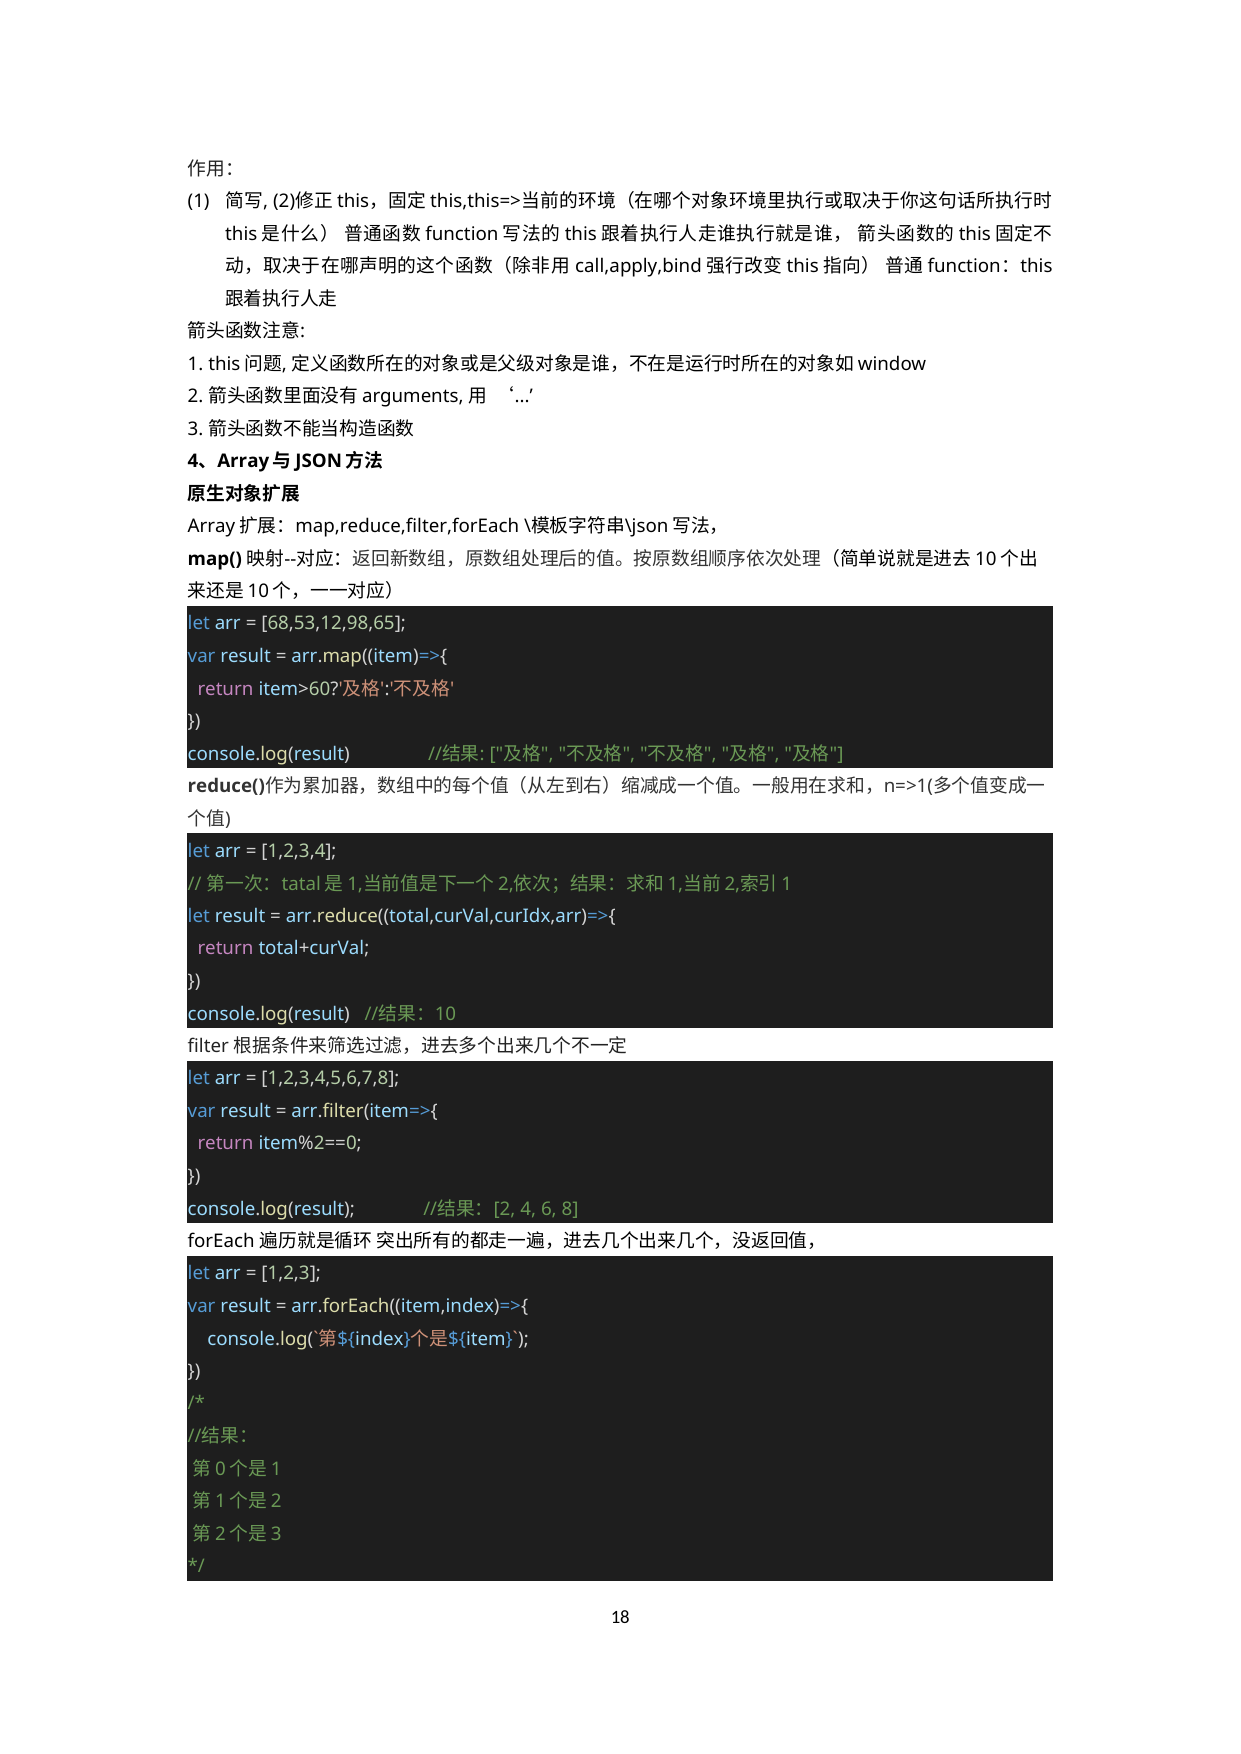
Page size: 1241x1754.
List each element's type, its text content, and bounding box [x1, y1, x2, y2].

text let result = arr.reduce((total,curVal,curIdx,arr)=>{ [187, 898, 1053, 931]
text 第0个是1 [187, 1451, 1053, 1483]
text forEach 遍历就是循环 突出所有的都走一遍，进去几个出来几个，没返回值， [187, 1223, 1053, 1256]
text }) [187, 1353, 1053, 1386]
text console.log(result) //结果: ["及格", "不及格", "不及格", "及格", "及格"] [187, 736, 1053, 768]
text 2. 箭头函数里面没有arguments, 用 ‘...’ [187, 378, 1053, 411]
text console.log(result) //结果：10 [187, 996, 1053, 1028]
text console.log(result); //结果：[2, 4, 6, 8] [187, 1191, 1053, 1223]
text 1. this问题, 定义函数所在的对象或是父级对象是谁，不在是运行时所在的对象如window [187, 346, 1053, 378]
text 第2个是3 [187, 1516, 1053, 1548]
text 第1个是2 [187, 1483, 1053, 1516]
text */ [187, 1548, 1053, 1581]
text }) [187, 703, 1053, 736]
text return item>60?'及格':'不及格' [187, 671, 1053, 703]
text 3. 箭头函数不能当构造函数 [187, 411, 1053, 443]
text }) [187, 963, 1053, 996]
text /* [187, 1386, 1053, 1418]
text 4、Array与JSON方法 [187, 443, 1053, 476]
text // 第一次：tatal是1,当前值是下一个2,依次；结果：求和1,当前2,索引1 [187, 866, 1053, 898]
list 简写, (2)修正this，固定this,this=>当前的环境（在哪个对象环境里执行或取决于你这句话所执行时this是什么） 普通函数function写法的this跟着执行人走谁执行就是谁， 箭头函数的this固定不动，取决于在哪声明的这个函数（除非用call,apply,bind强行改变this指向） 普通function：this跟着执行人走 [187, 183, 1053, 313]
text return item%2==0; [187, 1126, 1053, 1158]
text return total+curVal; [187, 931, 1053, 963]
text var result = arr.filter(item=>{ [187, 1093, 1053, 1126]
text 箭头函数注意: [187, 313, 1053, 346]
text }) [187, 1158, 1053, 1191]
text let arr = [1,2,3,4,5,6,7,8]; [187, 1061, 1053, 1093]
text //结果： [187, 1418, 1053, 1451]
text reduce()作为累加器，数组中的每个值（从左到右）缩减成一个值。一般用在求和，n=>1(多个值变成一个值) [187, 768, 1053, 833]
text let arr = [68,53,12,98,65]; [187, 606, 1053, 638]
text console.log(`第${index}个是${item}`); [187, 1321, 1053, 1353]
text filter 根据条件来筛选过滤，进去多个出来几个不一定 [187, 1028, 1053, 1061]
text 作用： [187, 151, 1053, 183]
text var result = arr.forEach((item,index)=>{ [187, 1288, 1053, 1321]
text var result = arr.map((item)=>{ [187, 638, 1053, 671]
text let arr = [1,2,3,4]; [187, 833, 1053, 866]
text let arr = [1,2,3]; [187, 1256, 1053, 1288]
text map() 映射--对应：返回新数组，原数组处理后的值。按原数组顺序依次处理（简单说就是进去10个出来还是10个，一一对应） [187, 541, 1053, 606]
text 原生对象扩展 [187, 476, 1053, 508]
text Array扩展：map,reduce,filter,forEach \模板字符串\json写法， [187, 508, 1053, 541]
